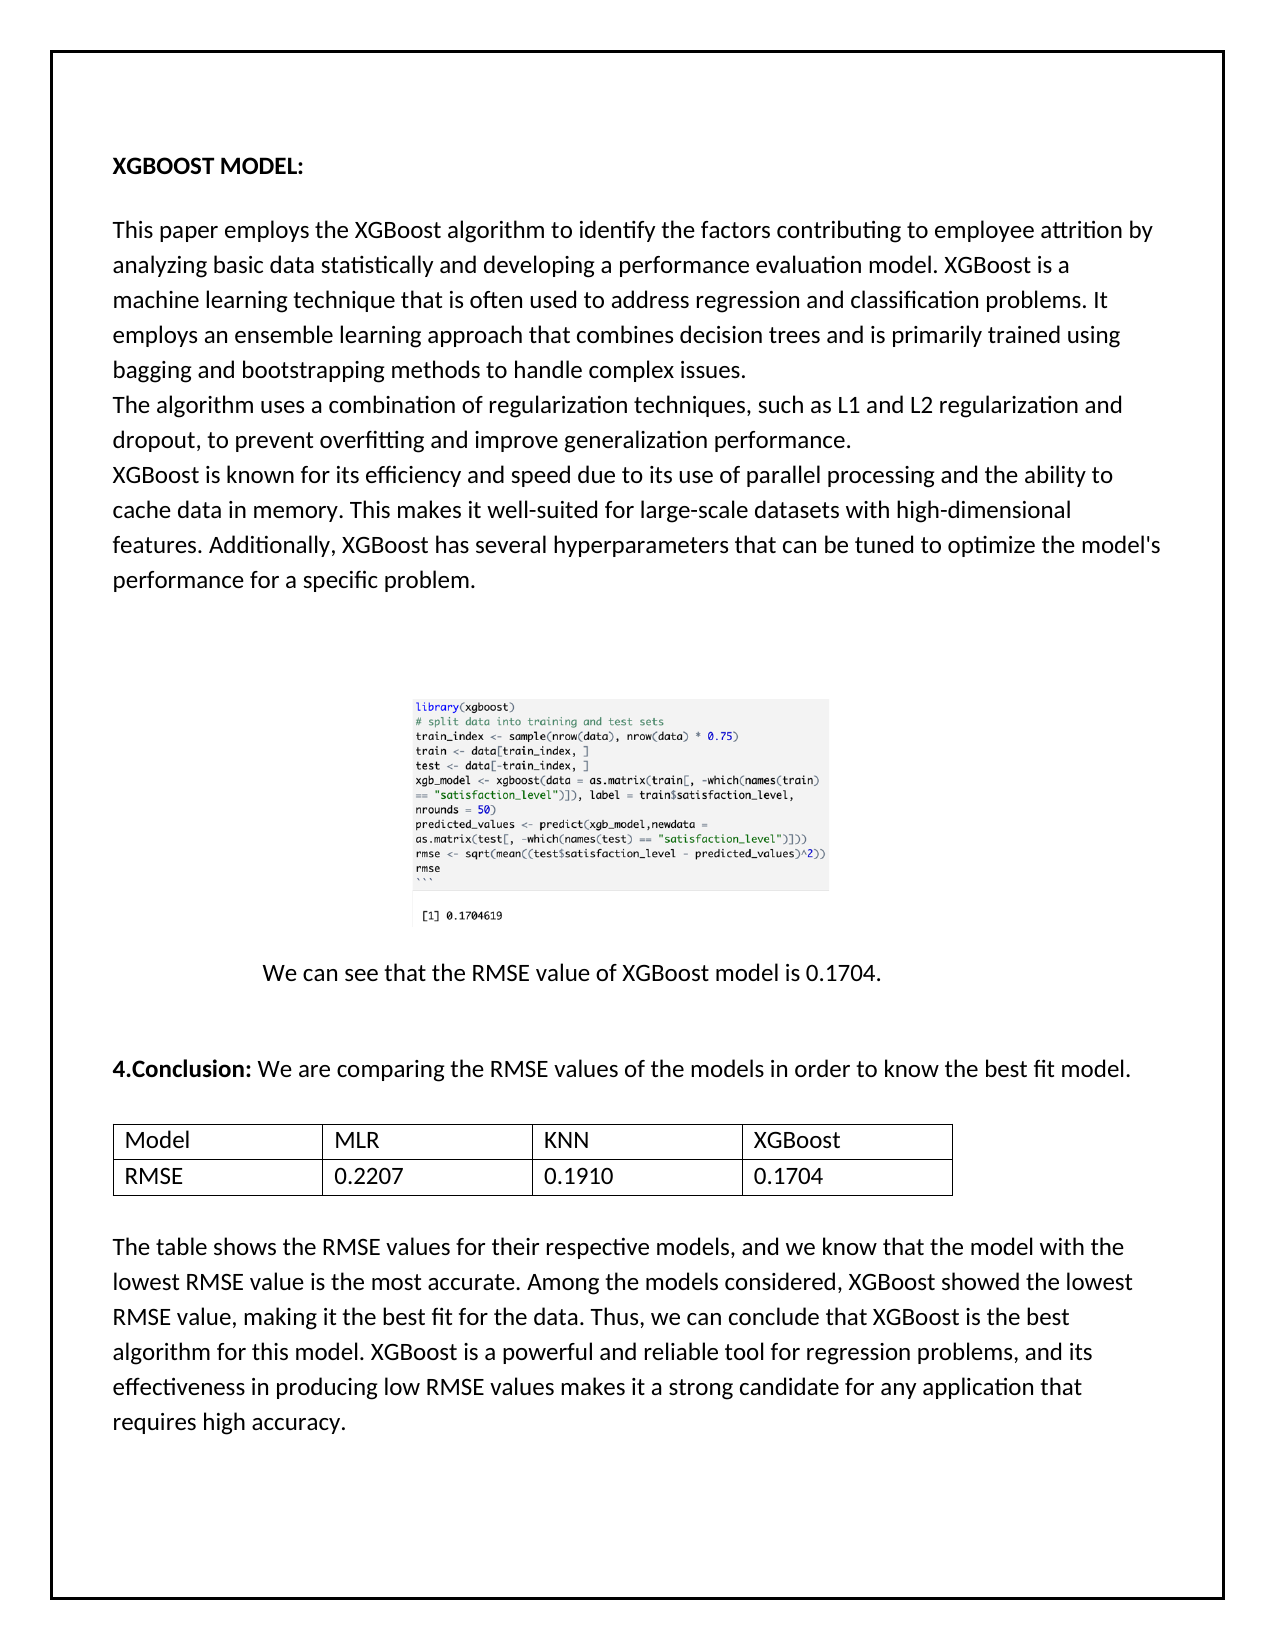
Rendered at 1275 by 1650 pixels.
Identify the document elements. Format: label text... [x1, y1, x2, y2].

text The table shows the RMSE values for their respective models, and we know that the model with the lowest RMSE value is the most accurate. Among the models considered, XGBoost showed the lowest RMSE value, making it the best fit for the data. Thus, we can conclude that XGBoost is the best algorithm for this model. XGBoost is a powerful and reliable tool for regression problems, and its effectiveness in producing low RMSE values makes it a strong candidate for any application that requires high accuracy. [112, 1231, 1162, 1437]
table_header KNN [533, 1125, 742, 1159]
text 4.Conclusion: We are comparing the RMSE values of the models in order to know the best fit model. [112, 1053, 1162, 1084]
table_cell RMSE [114, 1160, 322, 1195]
table_cell 0.1704 [743, 1160, 952, 1195]
table_cell 0.2207 [323, 1160, 532, 1195]
picture [412, 699, 830, 927]
table_header MLR [323, 1125, 532, 1159]
text XGBOOST MODEL: [112, 150, 1162, 181]
text The algorithm uses a combination of regularization techniques, such as L1 and L2 regularization and dropout, to prevent overfitting and improve generalization performance. [112, 389, 1162, 455]
text XGBoost is known for its efficiency and speed due to its use of parallel processing and the ability to cache data in memory. This makes it well-suited for large-scale datasets with high-dimensional features. Additionally, XGBoost has several hyperparameters that can be tuned to optimize the model's performance for a specific problem. [112, 459, 1162, 595]
text We can see that the RMSE value of XGBoost model is 0.1704. [262, 957, 1162, 988]
text This paper employs the XGBoost algorithm to identify the factors contributing to employee attrition by analyzing basic data statistically and developing a performance evaluation model. XGBoost is a machine learning technique that is often used to address regression and classification problems. It employs an ensemble learning approach that combines decision trees and is primarily trained using bagging and bootstrapping methods to handle complex issues. [112, 214, 1162, 385]
table_cell 0.1910 [533, 1160, 742, 1195]
table_header Model [114, 1125, 322, 1159]
table_header XGBoost [743, 1125, 952, 1159]
